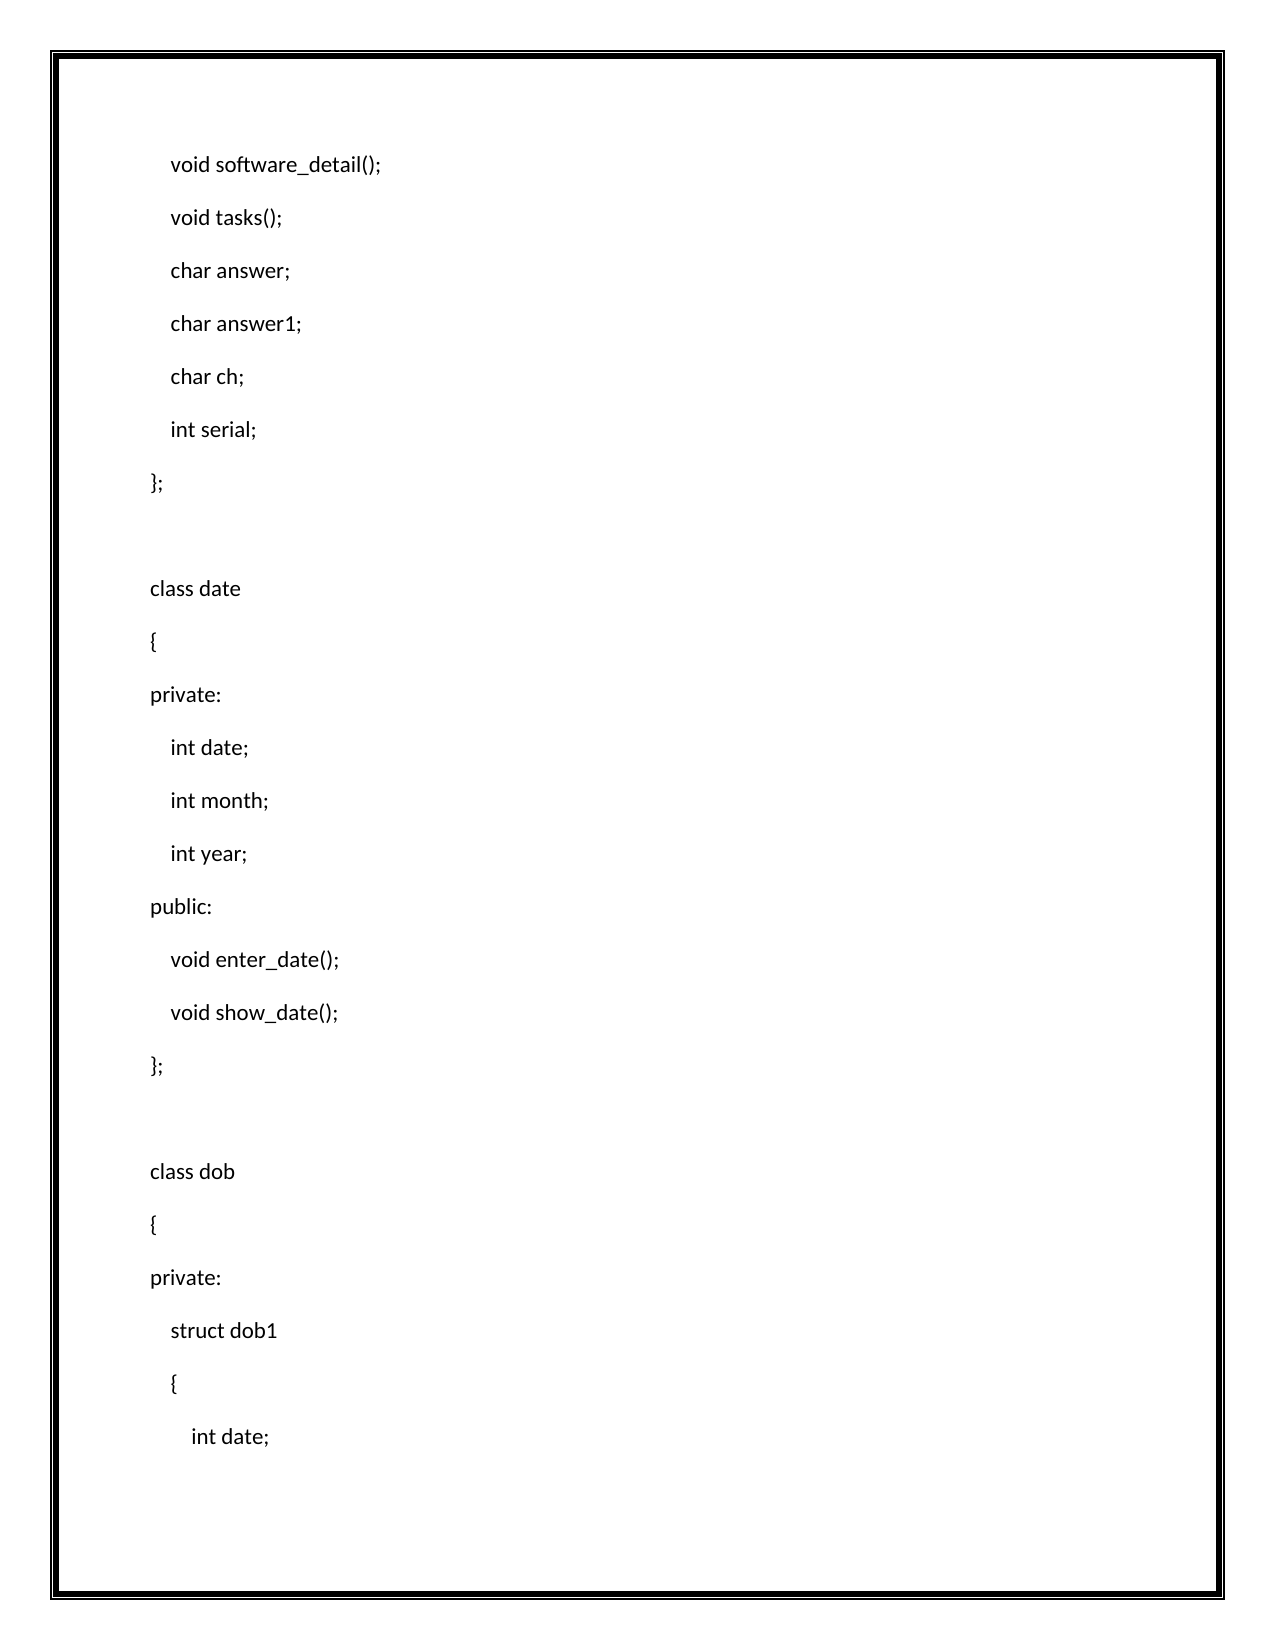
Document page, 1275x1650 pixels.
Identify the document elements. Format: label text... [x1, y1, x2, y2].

text char answer; [150, 256, 1125, 284]
text int date; [150, 1422, 1125, 1451]
text }; [150, 1051, 1125, 1079]
text int date; [150, 733, 1125, 761]
text class dob [150, 1157, 1125, 1185]
text int serial; [150, 415, 1125, 443]
text struct dob1 [150, 1316, 1125, 1344]
text private: [150, 1263, 1125, 1291]
text private: [150, 680, 1125, 708]
text void software_detail(); [150, 150, 1125, 178]
text { [150, 1369, 1125, 1397]
text int month; [150, 786, 1125, 814]
text { [150, 1210, 1125, 1238]
text { [150, 627, 1125, 655]
text class date [150, 574, 1125, 602]
text int year; [150, 839, 1125, 867]
text public: [150, 892, 1125, 920]
text }; [150, 468, 1125, 496]
text void enter_date(); [150, 945, 1125, 973]
text void tasks(); [150, 203, 1125, 231]
text char ch; [150, 362, 1125, 390]
text char answer1; [150, 309, 1125, 337]
text void show_date(); [150, 998, 1125, 1026]
